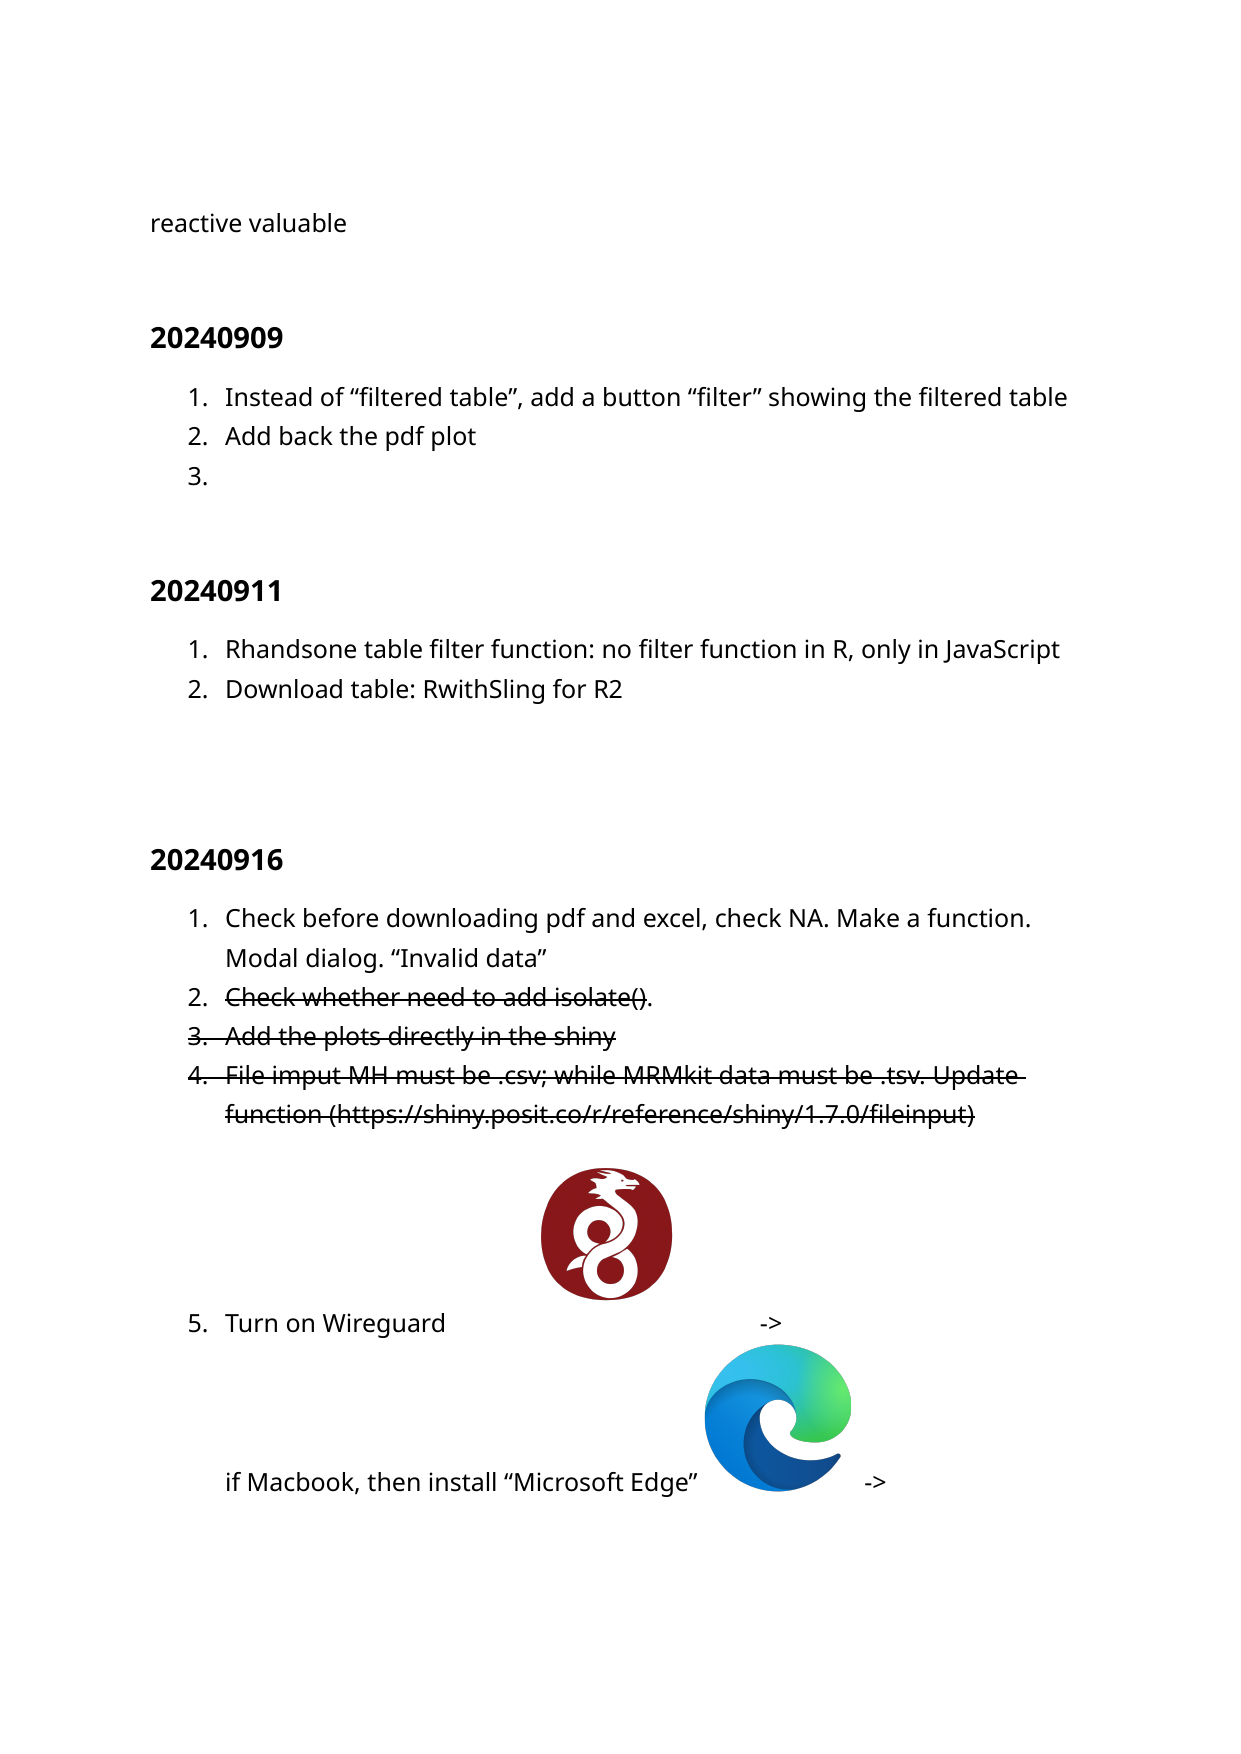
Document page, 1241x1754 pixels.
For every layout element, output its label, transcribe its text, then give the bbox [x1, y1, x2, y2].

text 20240916 [150, 839, 1090, 878]
list Add the plots directly in the shiny [187, 1018, 1090, 1053]
list Check whether need to add isolate(). [187, 979, 1090, 1013]
list Download table: RwithSling for R2 [187, 671, 1090, 705]
list Instead of “filtered table”, add a button “filter” showing the filtered table [187, 380, 1090, 414]
list Check before downloading pdf and excel, check NA. Make a function. Modal dialog. “Invalid data” [187, 901, 1090, 974]
list File imput MH must be .csv; while MRMkit data must be .tsv. Update function (https://shiny.posit.co/r/reference/shiny/1.7.0/fileinput) [187, 1058, 1090, 1131]
picture [459, 1136, 754, 1333]
list Add back the pdf plot [187, 419, 1090, 453]
list if Macbook, then install “Microsoft Edge” -> [225, 1344, 1090, 1498]
list Rhandsone table filter function: no filter function in R, only in JavaScript [187, 632, 1090, 666]
text reactive valuable [150, 206, 1090, 240]
text 20240909 [150, 317, 1090, 357]
picture [704, 1344, 852, 1492]
text 20240911 [150, 570, 1090, 609]
